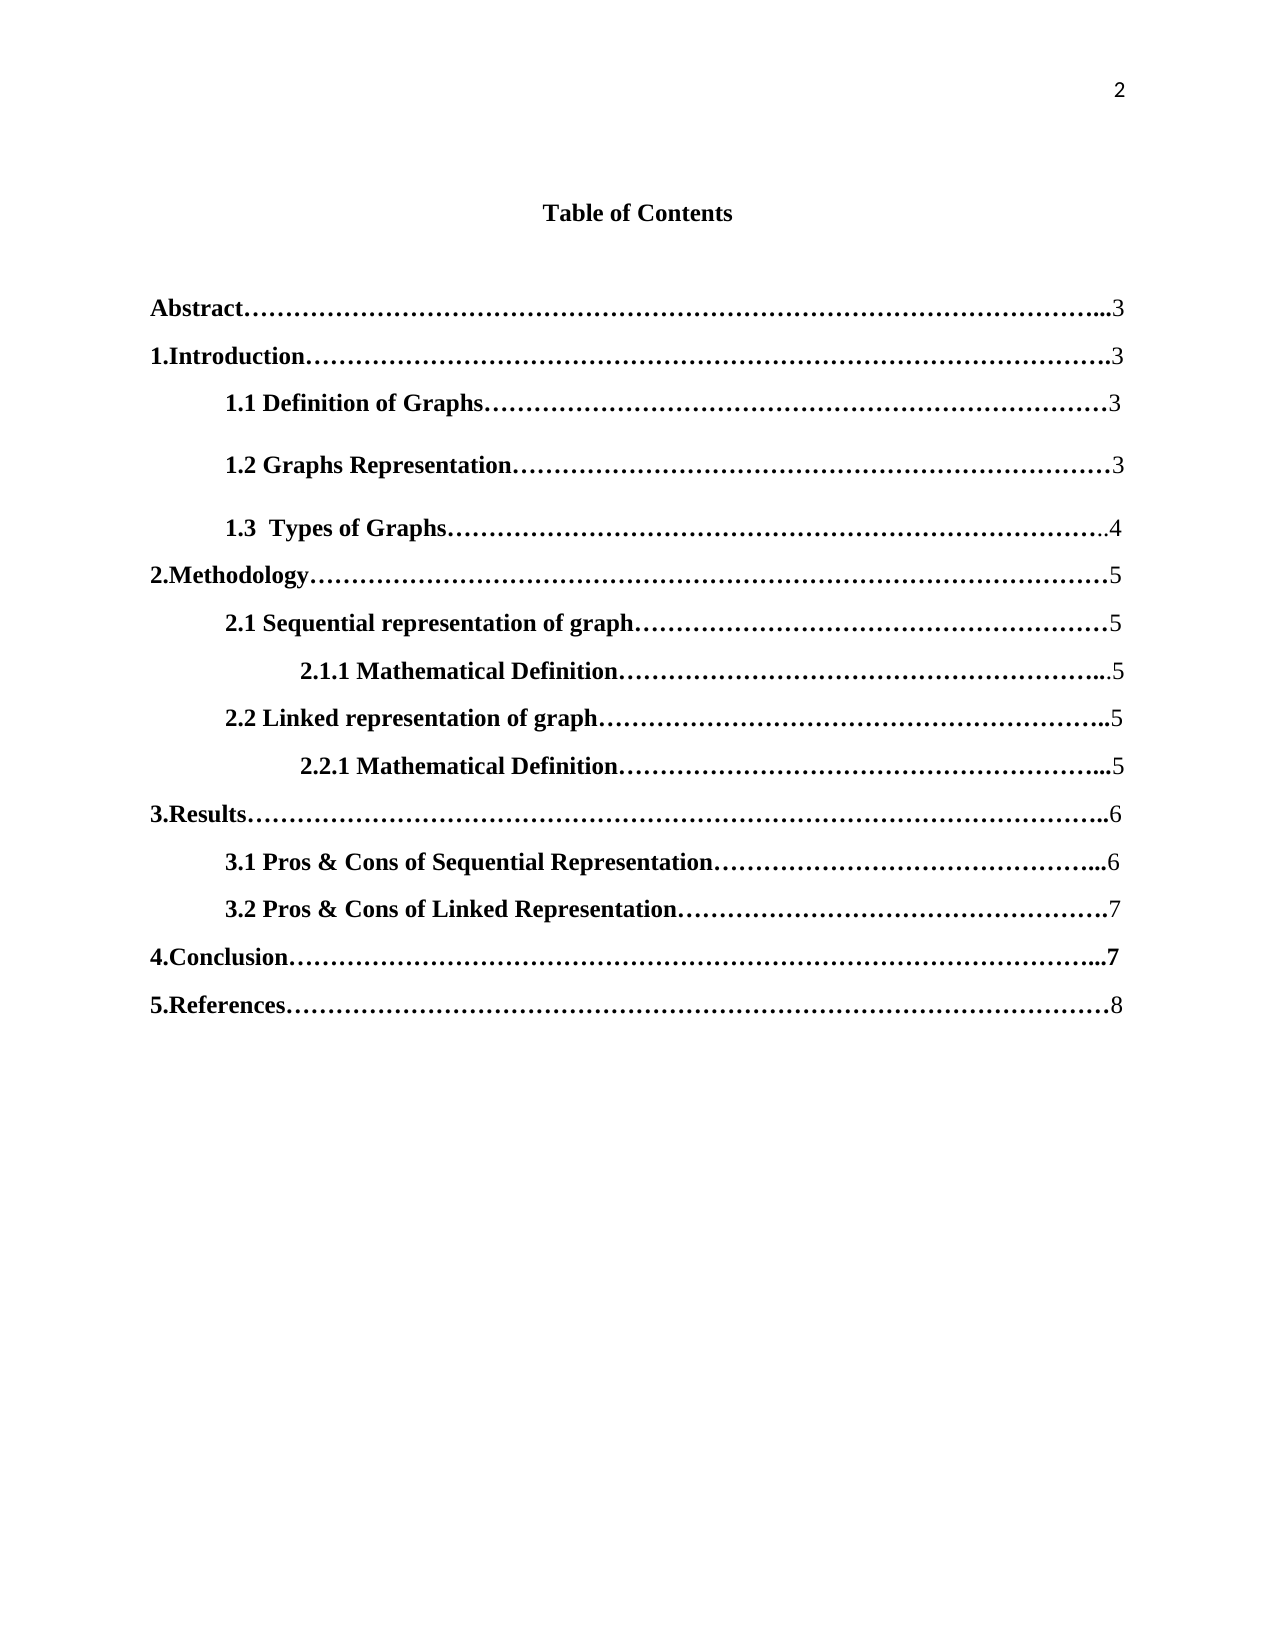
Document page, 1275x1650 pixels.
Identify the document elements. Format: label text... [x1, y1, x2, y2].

text 2.2.1 Mathematical Definition…………………………………………………...5 [150, 751, 1125, 780]
list Graphs Representation………………………………………………………………3 [225, 451, 1125, 479]
text Abstract…………………………………………………………………………………………...3 [150, 293, 1125, 322]
text 2.1.1 Mathematical Definition…………………………………………………...5 [150, 656, 1125, 684]
text 5.References………………………………………………………………………………………8 [150, 990, 1125, 1018]
text 4.Conclusion……………………………………………………………………………………...7 [150, 942, 1125, 971]
text 3.Results…………………………………………………………………………………………..6 [150, 799, 1125, 828]
text 2.1 Sequential representation of graph…………………………………………………5 [150, 608, 1125, 637]
text 3.2 Pros & Cons of Linked Representation…………………………………………….7 [150, 894, 1125, 923]
text 1.Introduction…………………………………………………………………………………….3 [150, 341, 1125, 369]
text 3.1 Pros & Cons of Sequential Representation………………………………………...6 [150, 847, 1125, 875]
text Table of Contents [150, 198, 1125, 226]
text 2.Methodology……………………………………………………………………………………5 [150, 560, 1125, 589]
text 2.2 Linked representation of graph……………………………………………………..5 [150, 703, 1125, 732]
list Types of Graphs……………………………………………………………………..4 [225, 513, 1125, 541]
list Definition of Graphs…………………………………………………………………3 [225, 388, 1125, 417]
